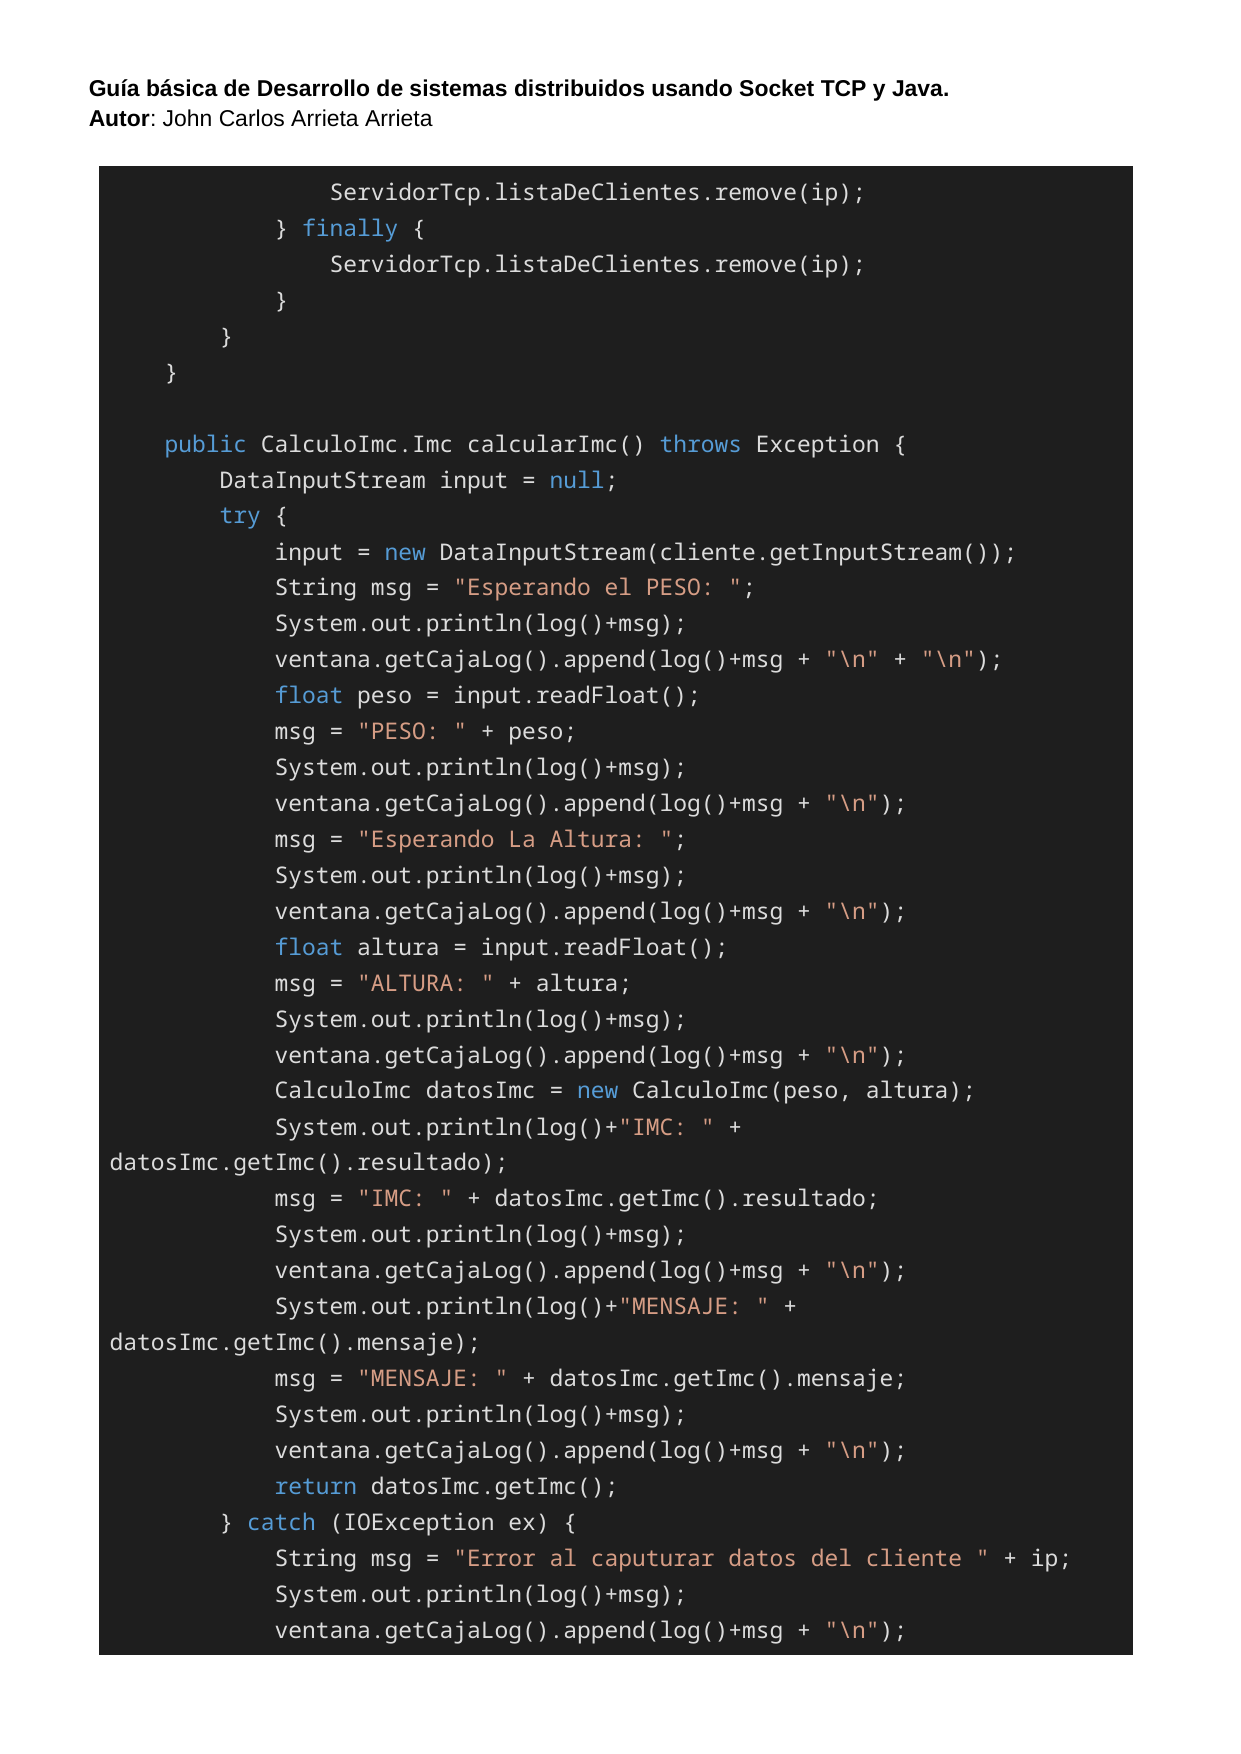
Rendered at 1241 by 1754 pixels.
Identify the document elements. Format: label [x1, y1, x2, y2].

table_header [99, 166, 1133, 1655]
